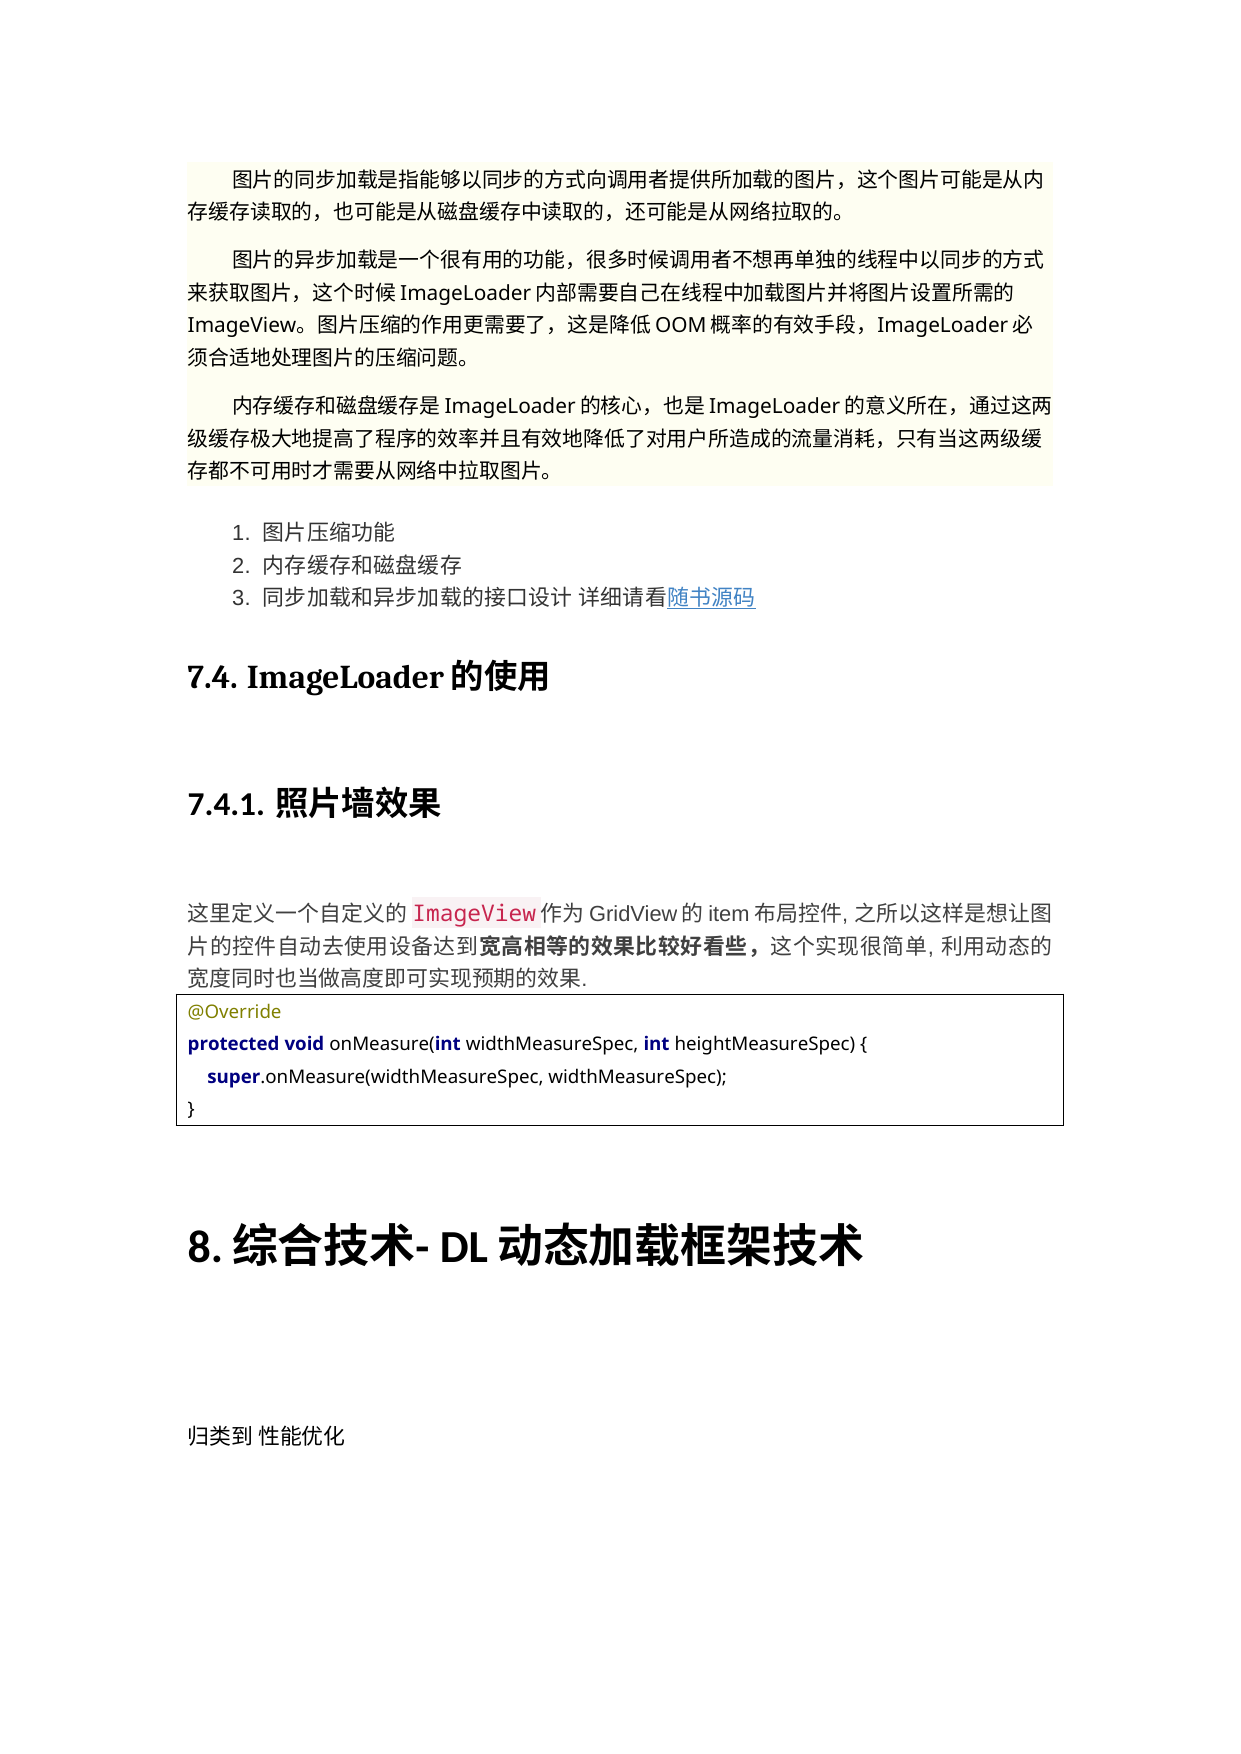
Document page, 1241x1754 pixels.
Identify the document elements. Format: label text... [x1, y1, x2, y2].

subtitle 照片墙效果 [187, 769, 1053, 834]
text 图片的同步加载是指能够以同步的方式向调用者提供所加载的图片，这个图片可能是从内存缓存读取的，也可能是从磁盘缓存中读取的，还可能是从网络拉取的。 [187, 162, 1053, 227]
list 图片压缩功能 [187, 515, 1053, 547]
text 图片的异步加载是一个很有用的功能，很多时候调用者不想再单独的线程中以同步的方式来获取图片，这个时候ImageLoader内部需要自己在线程中加载图片并将图片设置所需的ImageView。图片压缩的作用更需要了，这是降低OOM概率的有效手段，ImageLoader必须合适地处理图片的压缩问题。 [187, 243, 1053, 373]
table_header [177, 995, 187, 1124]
list 内存缓存和磁盘缓存 [187, 547, 1053, 580]
text 这里定义一个自定义的ImageView作为GridView的item布局控件, 之所以这样是想让图片的控件自动去使用设备达到宽高相等的效果比较好看些，这个实现很简单, 利用动态的宽度同时也当做高度即可实现预期的效果. [187, 896, 1053, 993]
text 内存缓存和磁盘缓存是ImageLoader的核心，也是ImageLoader的意义所在，通过这两级缓存极大地提高了程序的效率并且有效地降低了对用户所造成的流量消耗，只有当这两级缓存都不可用时才需要从网络中拉取图片。 [187, 388, 1053, 486]
subtitle ImageLoader的使用 [187, 642, 1053, 707]
text 归类到 性能优化 [187, 1419, 1053, 1451]
list 同步加载和异步加载的接口设计 详细请看随书源码 [187, 580, 1053, 612]
subtitle 综合技术- DL动态加载框架技术 [187, 1193, 1053, 1291]
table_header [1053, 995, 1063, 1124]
